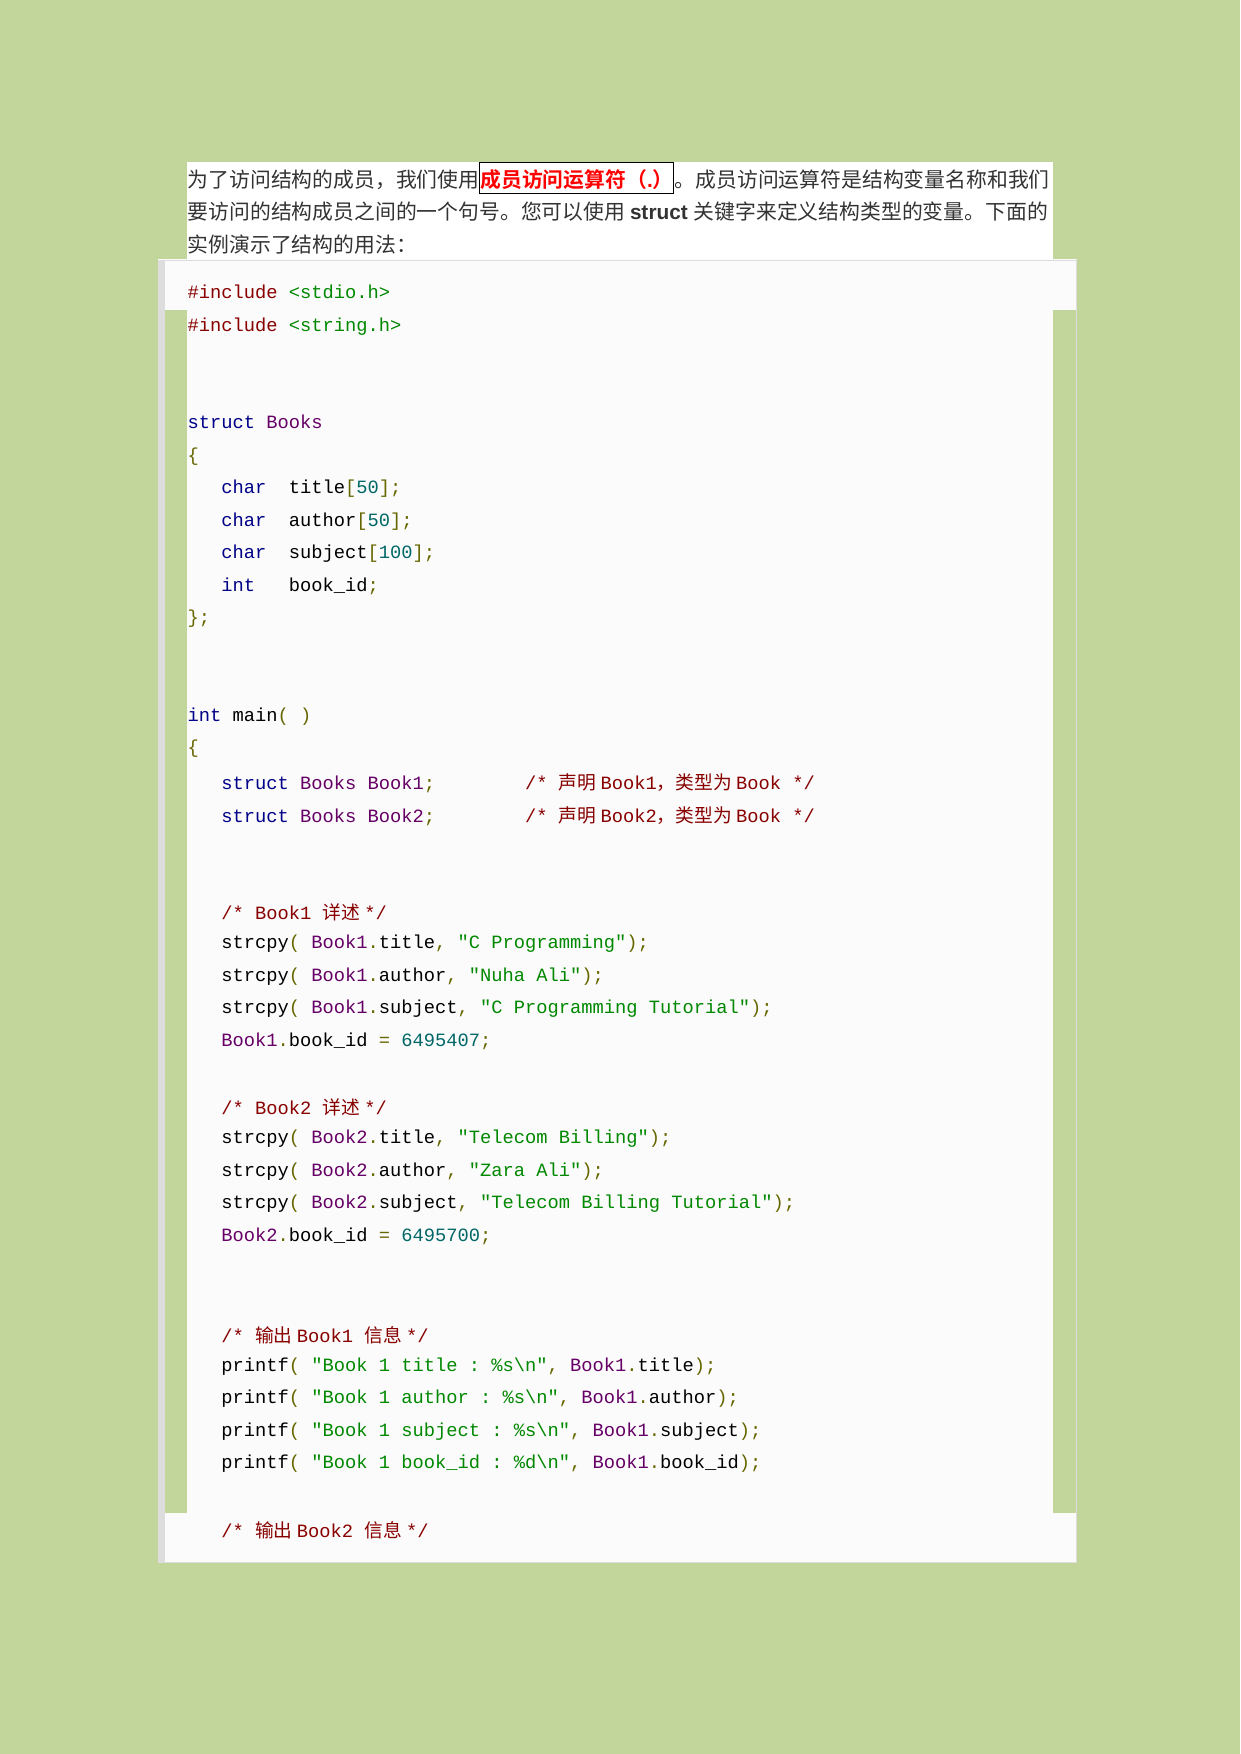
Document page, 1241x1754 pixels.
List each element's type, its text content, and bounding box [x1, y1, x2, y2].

text strcpy( Book1.subject, "C Programming Tutorial"); [187, 993, 1053, 1025]
text char author[50]; [187, 505, 1053, 538]
text char title[50]; [187, 473, 1053, 505]
text Book2.book_id = 6495700; [187, 1220, 1053, 1253]
text printf( "Book 1 author : %s\n", Book1.author); [187, 1383, 1053, 1415]
text struct Books [187, 408, 1053, 440]
text strcpy( Book2.author, "Zara Ali"); [187, 1155, 1053, 1188]
text /* Book2 详述 */ [187, 1090, 1053, 1123]
text strcpy( Book1.title, "C Programming"); [187, 928, 1053, 960]
text #include <string.h> [187, 310, 1053, 343]
text strcpy( Book2.title, "Telecom Billing"); [187, 1123, 1053, 1155]
text Book1.book_id = 6495407; [187, 1025, 1053, 1058]
text /* 输出 Book2 信息 */ [165, 1494, 1076, 1562]
text #include <stdio.h> [165, 261, 1076, 310]
text strcpy( Book2.subject, "Telecom Billing Tutorial"); [187, 1188, 1053, 1220]
text /* Book1 详述 */ [187, 895, 1053, 928]
text strcpy( Book1.author, "Nuha Ali"); [187, 960, 1053, 993]
text { [187, 733, 1053, 765]
text int main( ) [187, 700, 1053, 733]
text 为了访问结构的成员，我们使用成员访问运算符（.）。成员访问运算符是结构变量名称和我们要访问的结构成员之间的一个句号。您可以使用 struct 关键字来定义结构类型的变量。下面的实例演示了结构的用法： [187, 162, 1053, 259]
text /* 输出 Book1 信息 */ [187, 1318, 1053, 1350]
text printf( "Book 1 title : %s\n", Book1.title); [187, 1350, 1053, 1383]
text struct Books Book2; /* 声明 Book2，类型为 Book */ [187, 798, 1053, 830]
text struct Books Book1; /* 声明 Book1，类型为 Book */ [187, 765, 1053, 798]
text printf( "Book 1 book_id : %d\n", Book1.book_id); [187, 1448, 1053, 1480]
text int book_id; [187, 570, 1053, 603]
text char subject[100]; [187, 538, 1053, 570]
text printf( "Book 1 subject : %s\n", Book1.subject); [187, 1415, 1053, 1448]
text { [187, 440, 1053, 473]
text }; [187, 603, 1053, 635]
